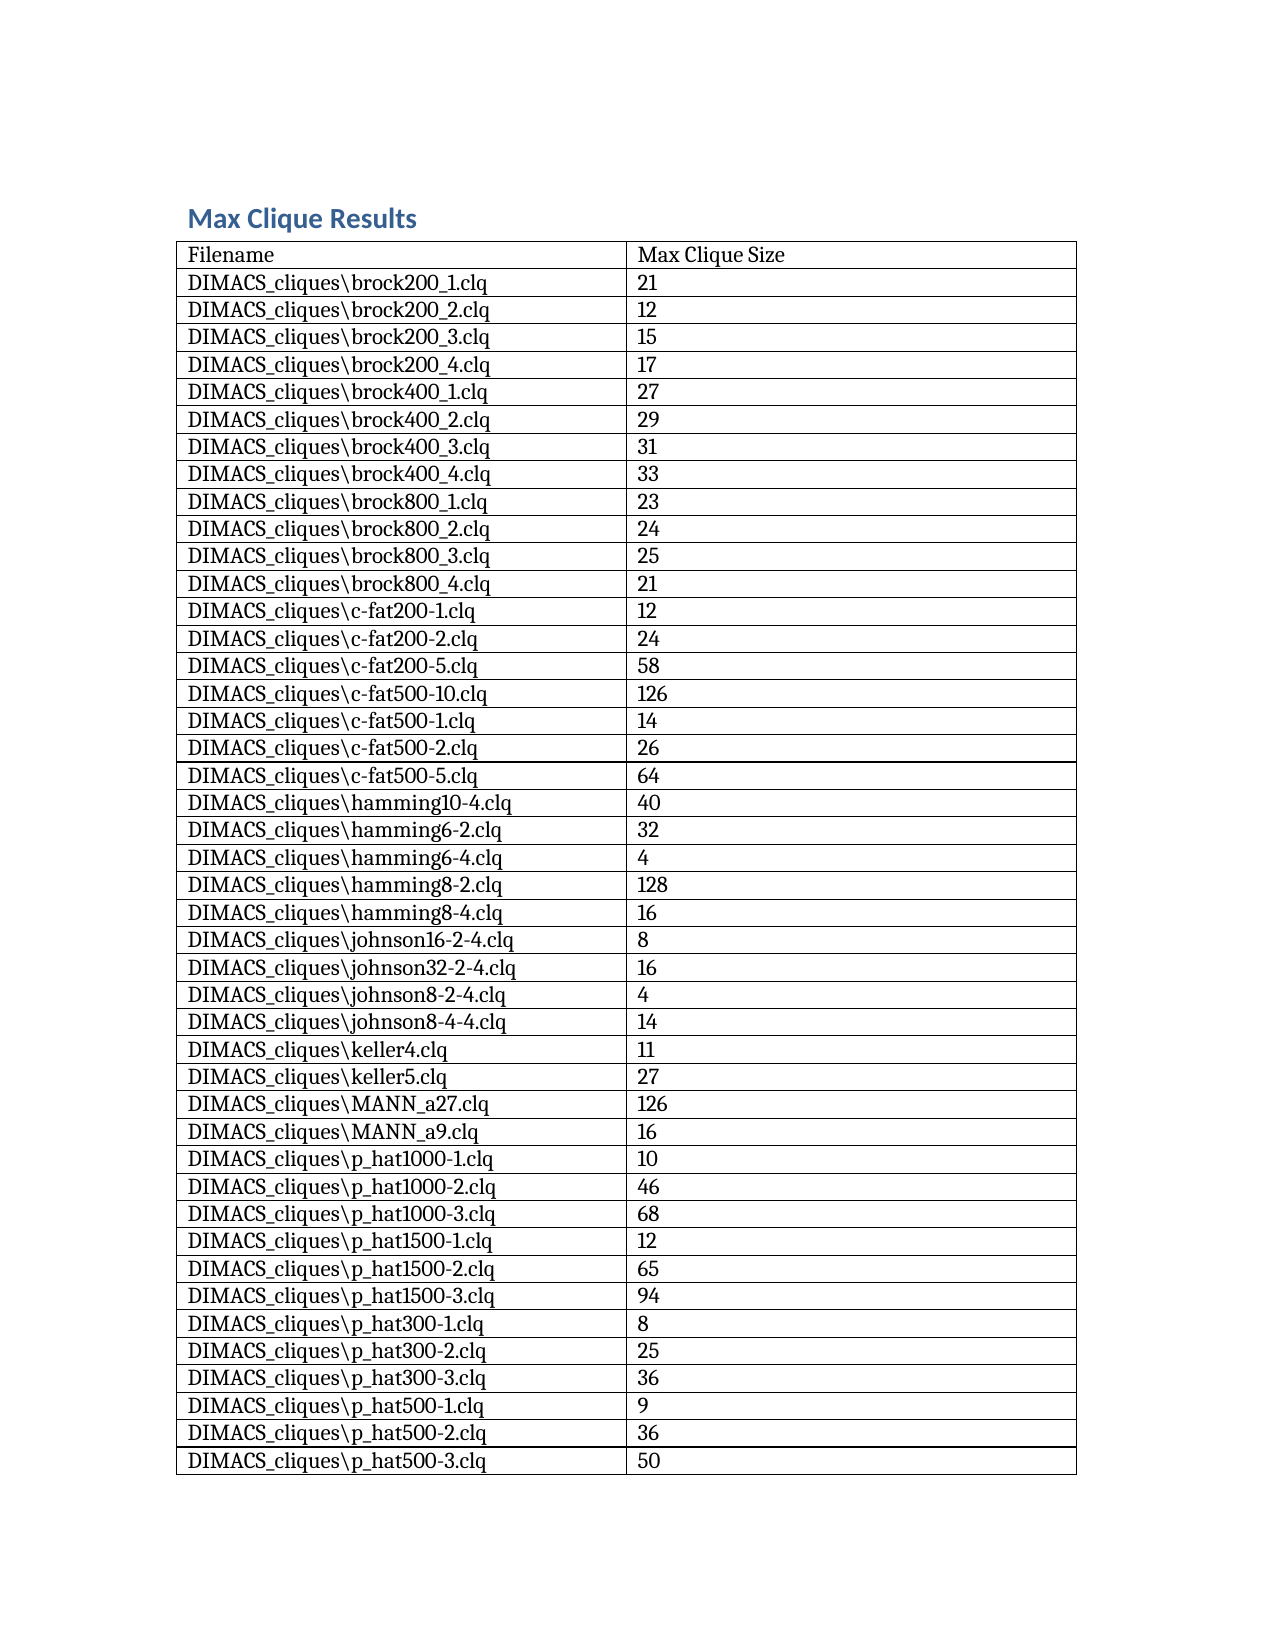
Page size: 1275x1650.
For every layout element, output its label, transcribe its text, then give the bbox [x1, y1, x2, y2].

table_cell DIMACS_cliques\johnson16-2-4.clq [177, 927, 626, 953]
table_cell DIMACS_cliques\p_hat1000-3.clq [177, 1201, 626, 1227]
table_cell 58 [627, 653, 1076, 679]
table_cell 27 [627, 379, 1076, 405]
table_cell DIMACS_cliques\brock400_4.clq [177, 461, 626, 487]
table_cell DIMACS_cliques\keller4.clq [177, 1036, 626, 1063]
table_cell 12 [627, 297, 1076, 323]
table_cell 126 [627, 680, 1076, 707]
table_cell DIMACS_cliques\c-fat500-1.clq [177, 708, 626, 734]
table_cell 17 [627, 352, 1076, 378]
table_cell 12 [627, 1228, 1076, 1254]
table_cell 68 [627, 1201, 1076, 1227]
table_cell DIMACS_cliques\brock200_3.clq [177, 324, 626, 351]
table_cell 14 [627, 708, 1076, 734]
table_cell DIMACS_cliques\brock800_1.clq [177, 489, 626, 515]
table_cell DIMACS_cliques\c-fat500-5.clq [177, 763, 626, 789]
table_cell DIMACS_cliques\p_hat300-2.clq [177, 1338, 626, 1364]
table_cell 23 [627, 489, 1076, 515]
table_cell 94 [627, 1283, 1076, 1309]
table_cell 21 [627, 269, 1076, 296]
table_cell DIMACS_cliques\c-fat200-1.clq [177, 598, 626, 624]
table_cell 36 [627, 1365, 1076, 1392]
table_cell 25 [627, 1338, 1076, 1364]
table_cell 24 [627, 516, 1076, 542]
table_cell 9 [627, 1393, 1076, 1419]
table_cell DIMACS_cliques\hamming6-4.clq [177, 845, 626, 871]
table_cell DIMACS_cliques\hamming8-2.clq [177, 872, 626, 898]
table_cell 4 [627, 982, 1076, 1008]
table_cell 4 [627, 845, 1076, 871]
table_cell DIMACS_cliques\c-fat200-5.clq [177, 653, 626, 679]
table_cell 10 [627, 1146, 1076, 1172]
table_cell 16 [627, 1119, 1076, 1145]
table_cell DIMACS_cliques\p_hat1000-1.clq [177, 1146, 626, 1172]
table_cell DIMACS_cliques\p_hat300-1.clq [177, 1310, 626, 1337]
table_cell 8 [627, 1310, 1076, 1337]
table_cell DIMACS_cliques\MANN_a9.clq [177, 1119, 626, 1145]
table_cell DIMACS_cliques\c-fat500-2.clq [177, 735, 626, 761]
table_cell DIMACS_cliques\p_hat1500-2.clq [177, 1256, 626, 1282]
table_cell DIMACS_cliques\johnson8-2-4.clq [177, 982, 626, 1008]
table_cell DIMACS_cliques\p_hat500-3.clq [177, 1448, 626, 1474]
table_cell DIMACS_cliques\p_hat1000-2.clq [177, 1174, 626, 1200]
table_header Filename [177, 242, 626, 268]
table_cell 15 [627, 324, 1076, 351]
table_cell 12 [627, 598, 1076, 624]
table_cell 14 [627, 1009, 1076, 1035]
table_cell 11 [627, 1036, 1076, 1063]
table_cell DIMACS_cliques\brock800_2.clq [177, 516, 626, 542]
table_cell DIMACS_cliques\brock400_3.clq [177, 434, 626, 460]
table_cell DIMACS_cliques\hamming10-4.clq [177, 790, 626, 816]
table_cell DIMACS_cliques\c-fat200-2.clq [177, 626, 626, 652]
table_cell 31 [627, 434, 1076, 460]
table_cell 33 [627, 461, 1076, 487]
table_cell 21 [627, 571, 1076, 597]
table_cell 40 [627, 790, 1076, 816]
table_cell 64 [627, 763, 1076, 789]
table_cell 126 [627, 1091, 1076, 1118]
table_cell 27 [627, 1064, 1076, 1090]
table_cell DIMACS_cliques\p_hat1500-1.clq [177, 1228, 626, 1254]
table_cell DIMACS_cliques\brock400_2.clq [177, 406, 626, 433]
table_cell DIMACS_cliques\johnson32-2-4.clq [177, 954, 626, 981]
table_cell 25 [627, 543, 1076, 570]
table_cell DIMACS_cliques\brock800_4.clq [177, 571, 626, 597]
table_cell 65 [627, 1256, 1076, 1282]
table_cell DIMACS_cliques\johnson8-4-4.clq [177, 1009, 626, 1035]
table_cell DIMACS_cliques\brock400_1.clq [177, 379, 626, 405]
subtitle Max Clique Results [187, 200, 1087, 236]
table_cell DIMACS_cliques\brock200_4.clq [177, 352, 626, 378]
table_cell 32 [627, 817, 1076, 844]
table_cell 128 [627, 872, 1076, 898]
table_cell DIMACS_cliques\p_hat500-2.clq [177, 1420, 626, 1446]
table_cell DIMACS_cliques\brock200_1.clq [177, 269, 626, 296]
table_cell 8 [627, 927, 1076, 953]
table_cell 29 [627, 406, 1076, 433]
table_cell 26 [627, 735, 1076, 761]
table_cell 16 [627, 954, 1076, 981]
table_header Max Clique Size [627, 242, 1076, 268]
table_cell DIMACS_cliques\keller5.clq [177, 1064, 626, 1090]
table_cell DIMACS_cliques\MANN_a27.clq [177, 1091, 626, 1118]
table_cell 16 [627, 900, 1076, 926]
table_cell DIMACS_cliques\hamming6-2.clq [177, 817, 626, 844]
table_cell DIMACS_cliques\hamming8-4.clq [177, 900, 626, 926]
table_cell DIMACS_cliques\p_hat300-3.clq [177, 1365, 626, 1392]
table_cell DIMACS_cliques\c-fat500-10.clq [177, 680, 626, 707]
table_cell 50 [627, 1448, 1076, 1474]
table_cell DIMACS_cliques\brock800_3.clq [177, 543, 626, 570]
table_cell DIMACS_cliques\p_hat1500-3.clq [177, 1283, 626, 1309]
table_cell 36 [627, 1420, 1076, 1446]
table_cell 24 [627, 626, 1076, 652]
table_cell DIMACS_cliques\p_hat500-1.clq [177, 1393, 626, 1419]
table_cell DIMACS_cliques\brock200_2.clq [177, 297, 626, 323]
table_cell 46 [627, 1174, 1076, 1200]
